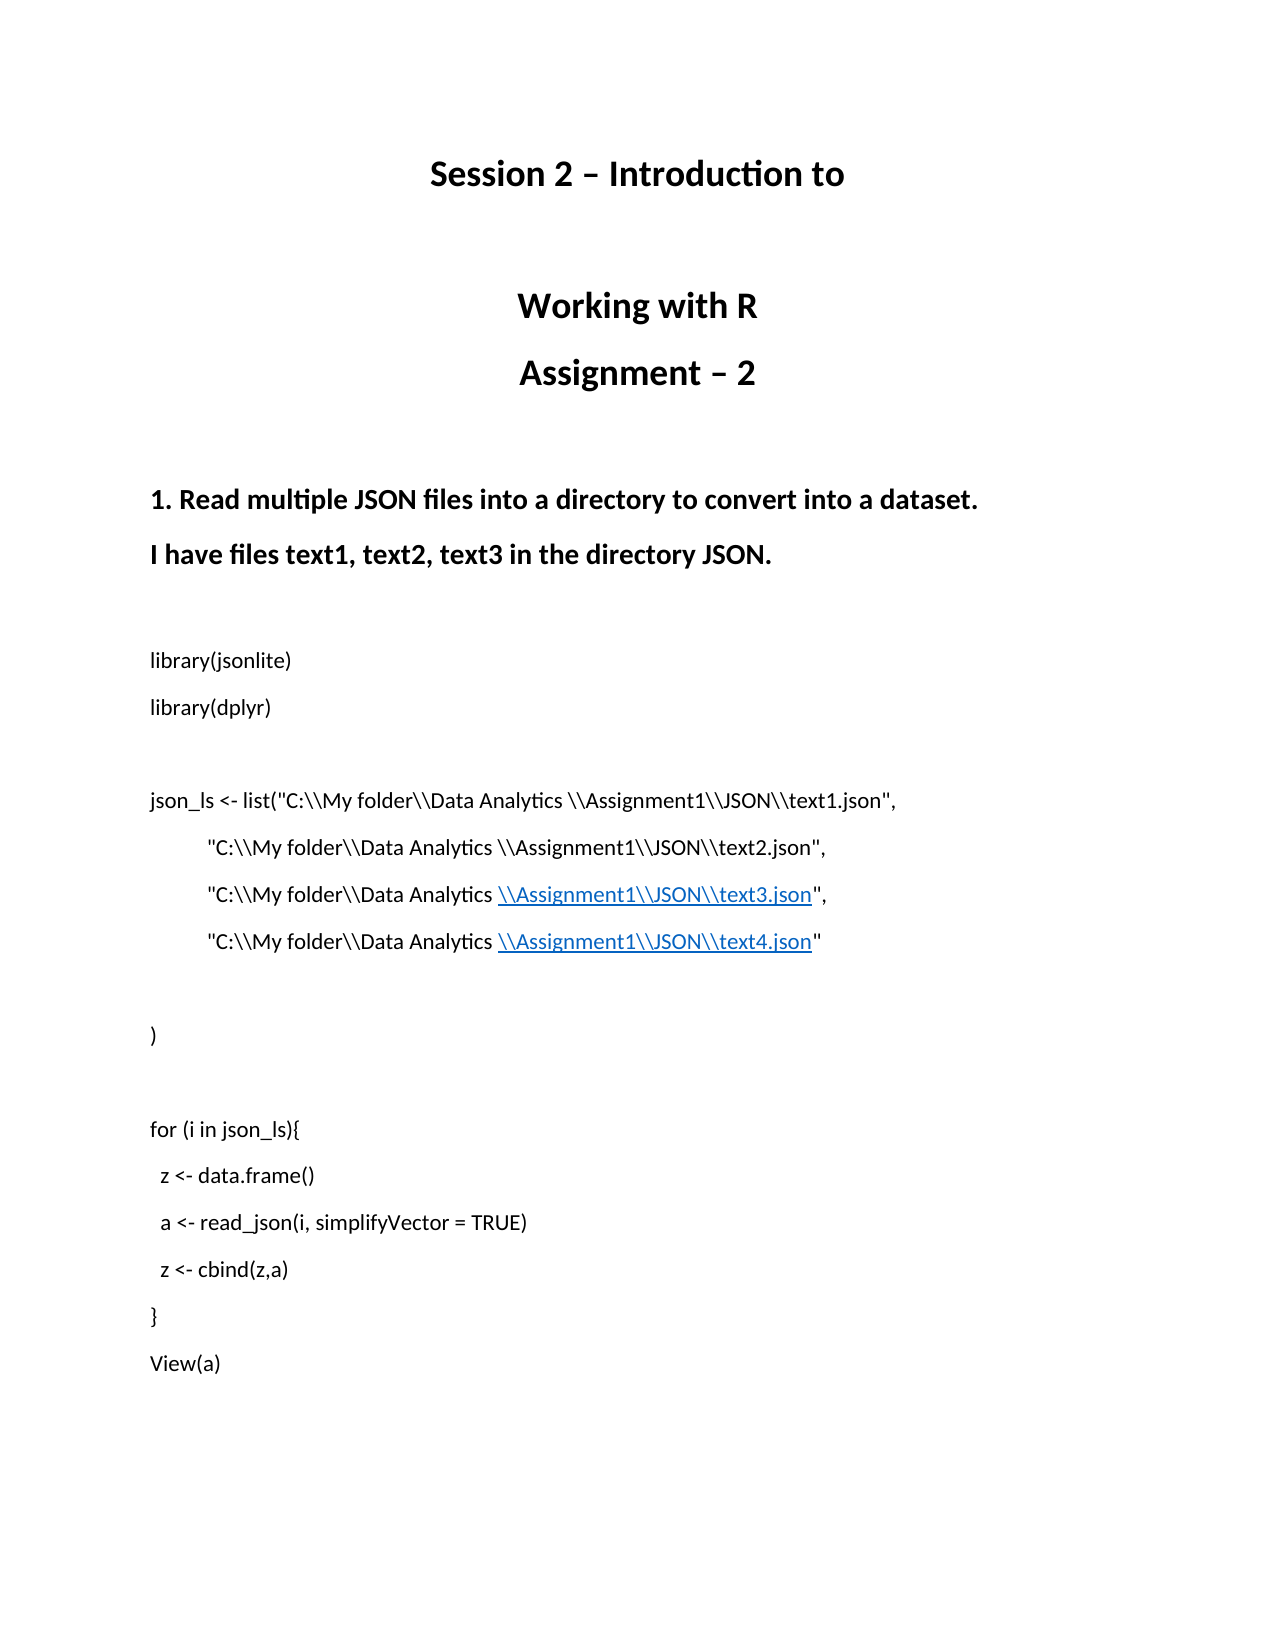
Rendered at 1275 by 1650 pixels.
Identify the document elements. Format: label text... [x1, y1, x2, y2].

text for (i in json_ls){ [150, 1115, 1125, 1143]
text View(a) [150, 1349, 1125, 1377]
text z <- cbind(z,a) [150, 1255, 1125, 1283]
text } [150, 1302, 1125, 1330]
text I have files text1, text2, text3 in the directory JSON. [150, 536, 1125, 571]
text z <- data.frame() [150, 1162, 1125, 1190]
text Working with R [150, 282, 1125, 328]
text json_ls <- list("C:\\My folder\\Data Analytics \\Assignment1\\JSON\\text1.json", [150, 787, 1125, 815]
text Assignment – 2 [150, 348, 1125, 394]
text "C:\\My folder\\Data Analytics \\Assignment1\\JSON\\text3.json", [150, 880, 1125, 908]
text library(dplyr) [150, 693, 1125, 721]
text ) [150, 1021, 1125, 1049]
text a <- read_json(i, simplifyVector = TRUE) [150, 1208, 1125, 1237]
text Session 2 – Introduction to [150, 150, 1125, 196]
text "C:\\My folder\\Data Analytics \\Assignment1\\JSON\\text2.json", [150, 833, 1125, 862]
text library(jsonlite) [150, 646, 1125, 674]
text "C:\\My folder\\Data Analytics \\Assignment1\\JSON\\text4.json" [150, 927, 1125, 955]
text 1. Read multiple JSON files into a directory to convert into a dataset. [150, 481, 1125, 516]
